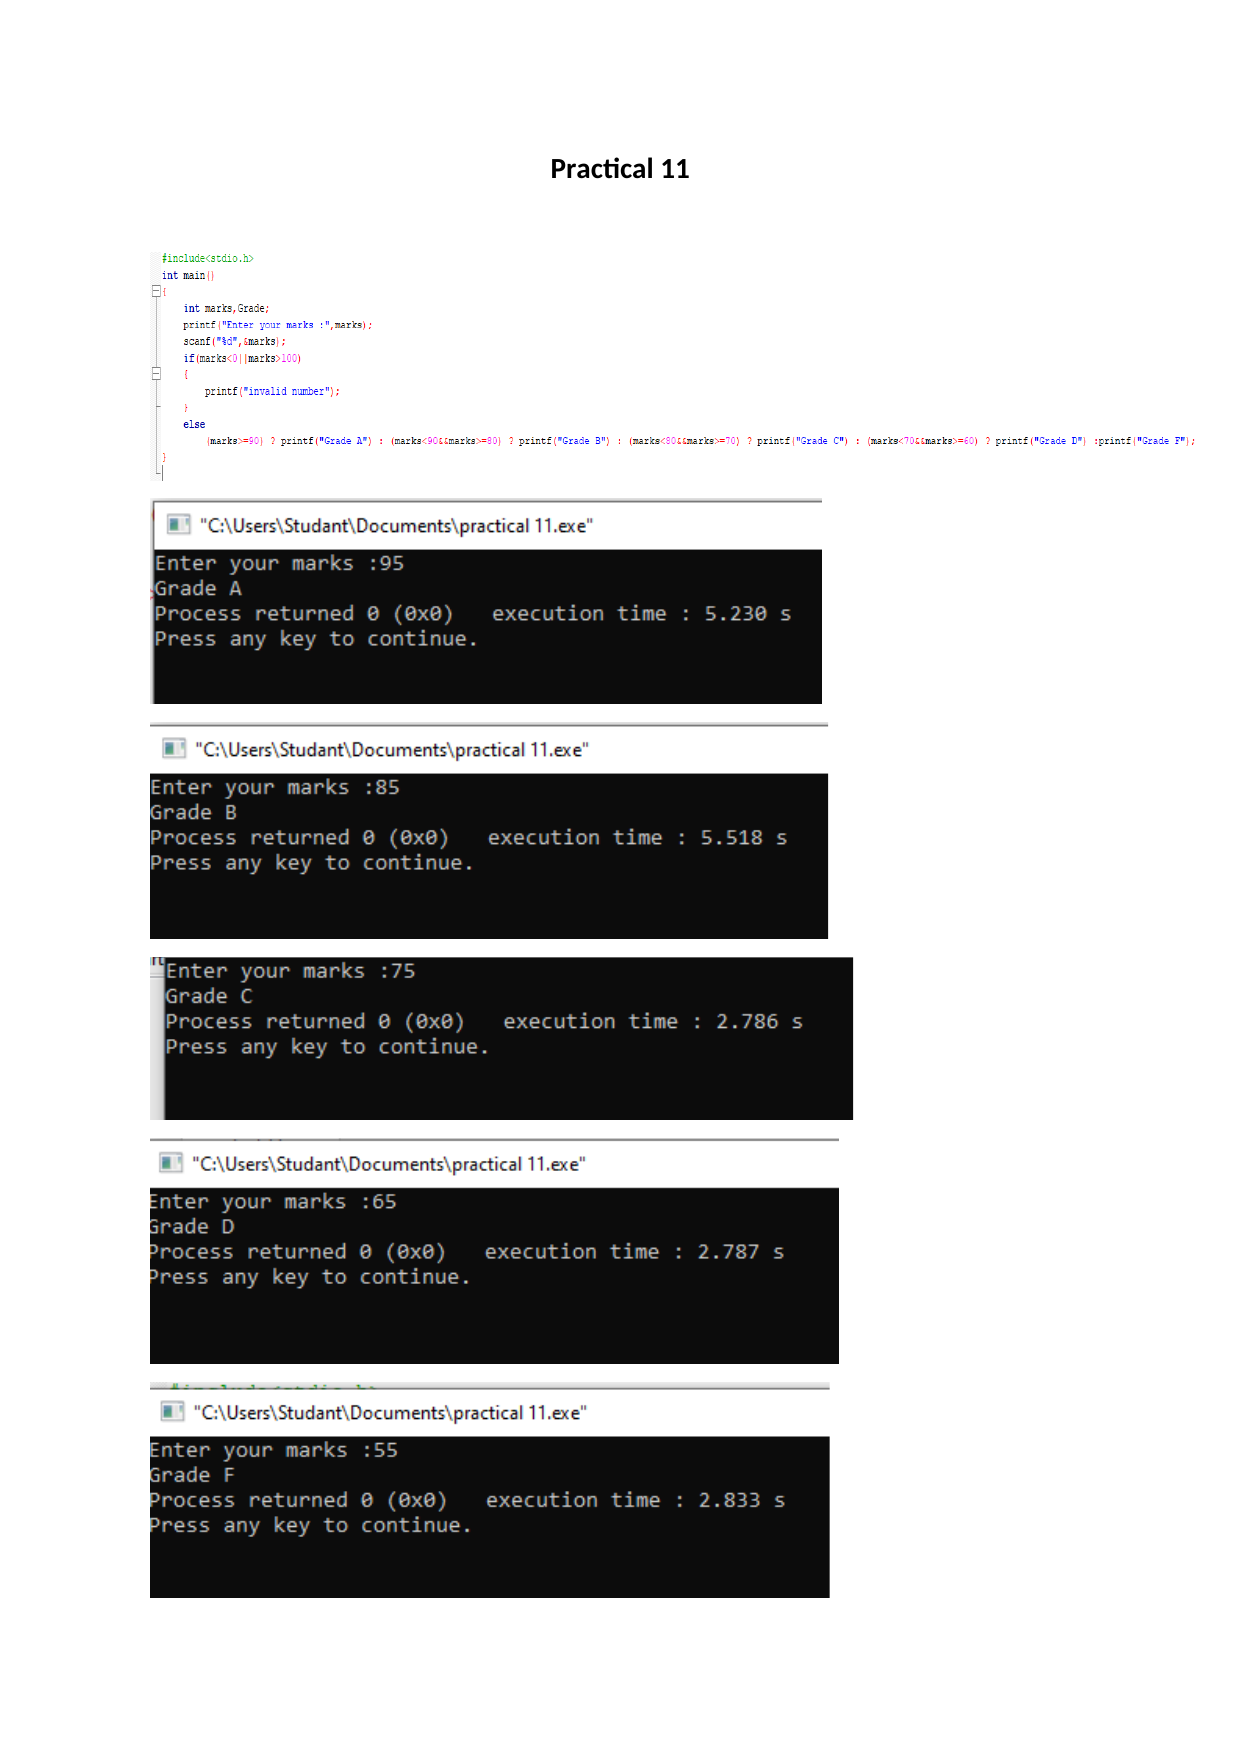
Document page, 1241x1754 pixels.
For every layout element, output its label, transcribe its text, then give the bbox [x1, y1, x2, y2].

text Practical 11 [150, 150, 1090, 186]
picture [150, 1138, 839, 1364]
picture [150, 1382, 830, 1598]
picture [150, 722, 829, 939]
picture [150, 957, 854, 1120]
picture [150, 498, 822, 704]
picture [150, 252, 1204, 481]
